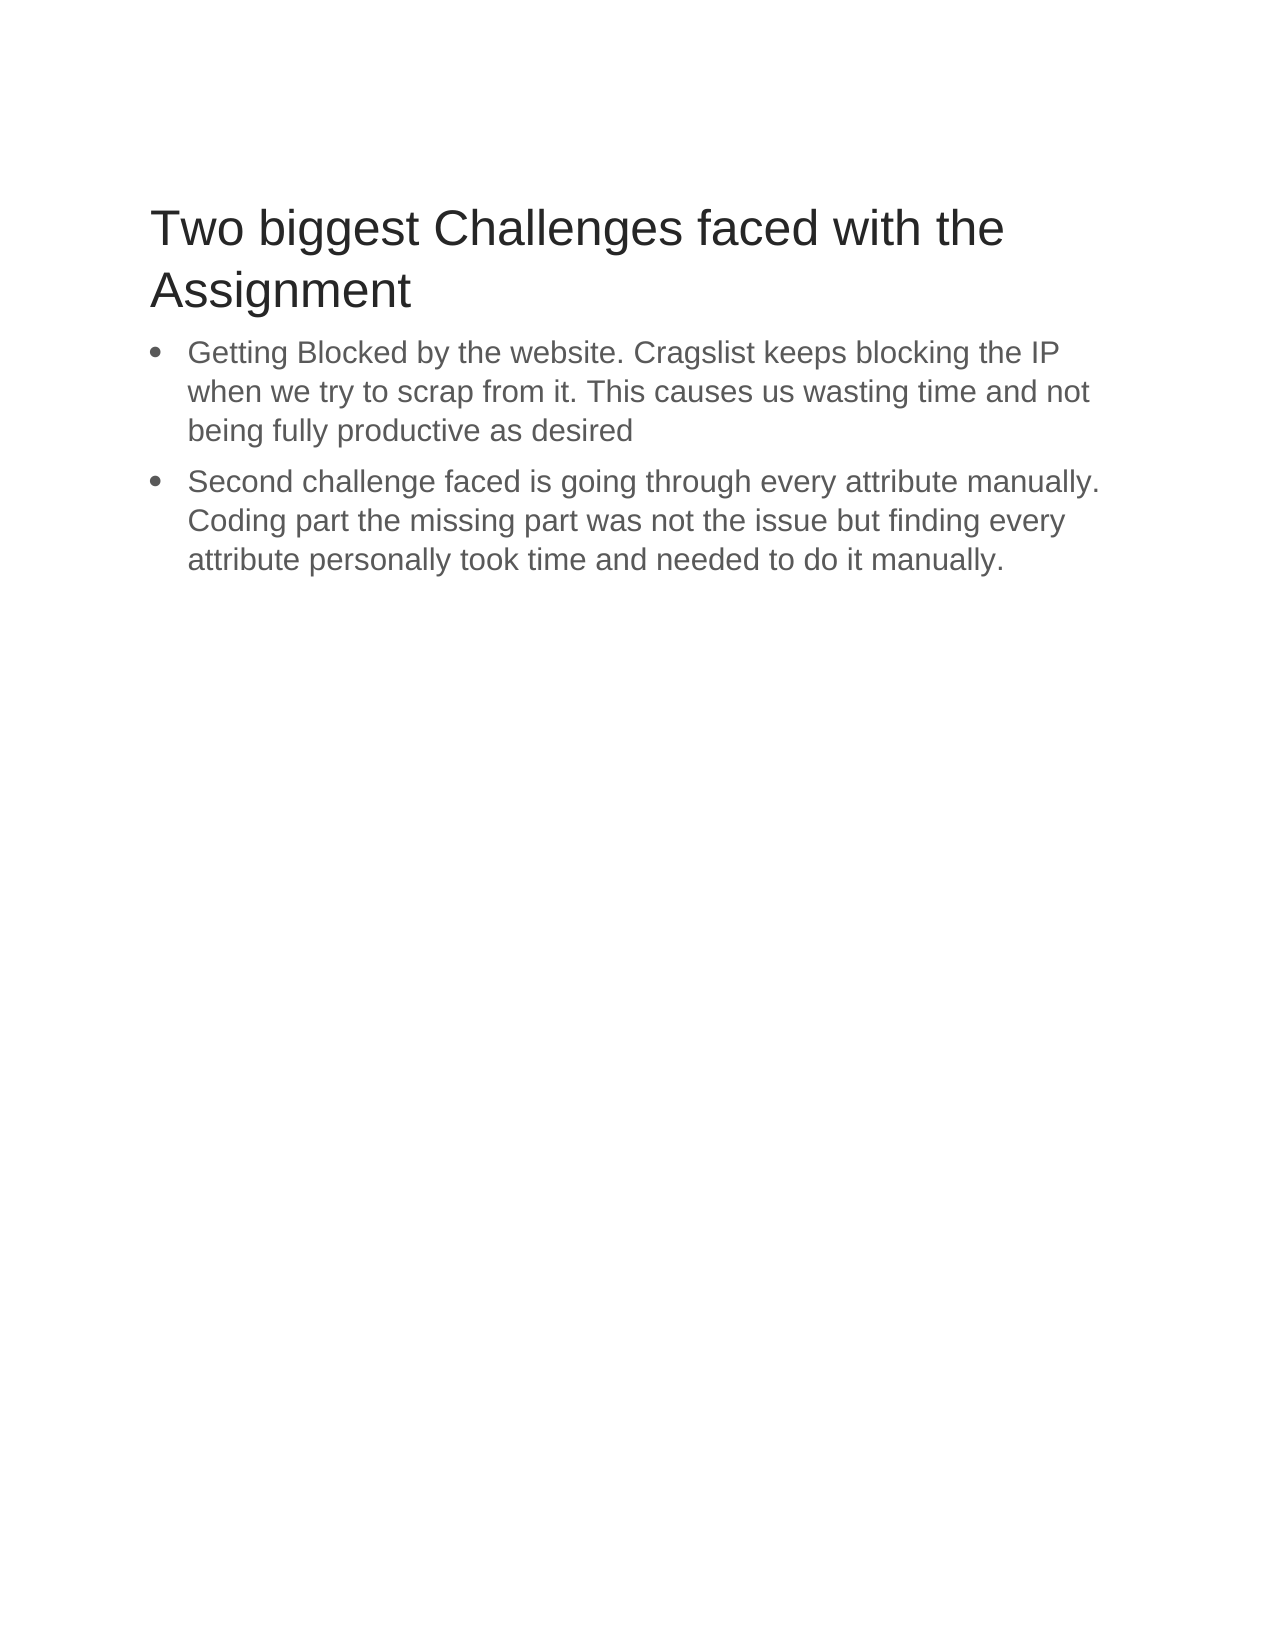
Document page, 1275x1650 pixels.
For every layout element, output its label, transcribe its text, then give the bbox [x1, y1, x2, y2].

list Second challenge faced is going through every attribute manually. Coding part the missing part was not the issue but finding every attribute personally took time and needed to do it manually. [150, 463, 1125, 577]
subtitle Two biggest Challenges faced with the Assignment [150, 198, 1125, 317]
list Getting Blocked by the website. Cragslist keeps blocking the IP when we try to scrap from it. This causes us wasting time and not being fully productive as desired [150, 334, 1125, 448]
